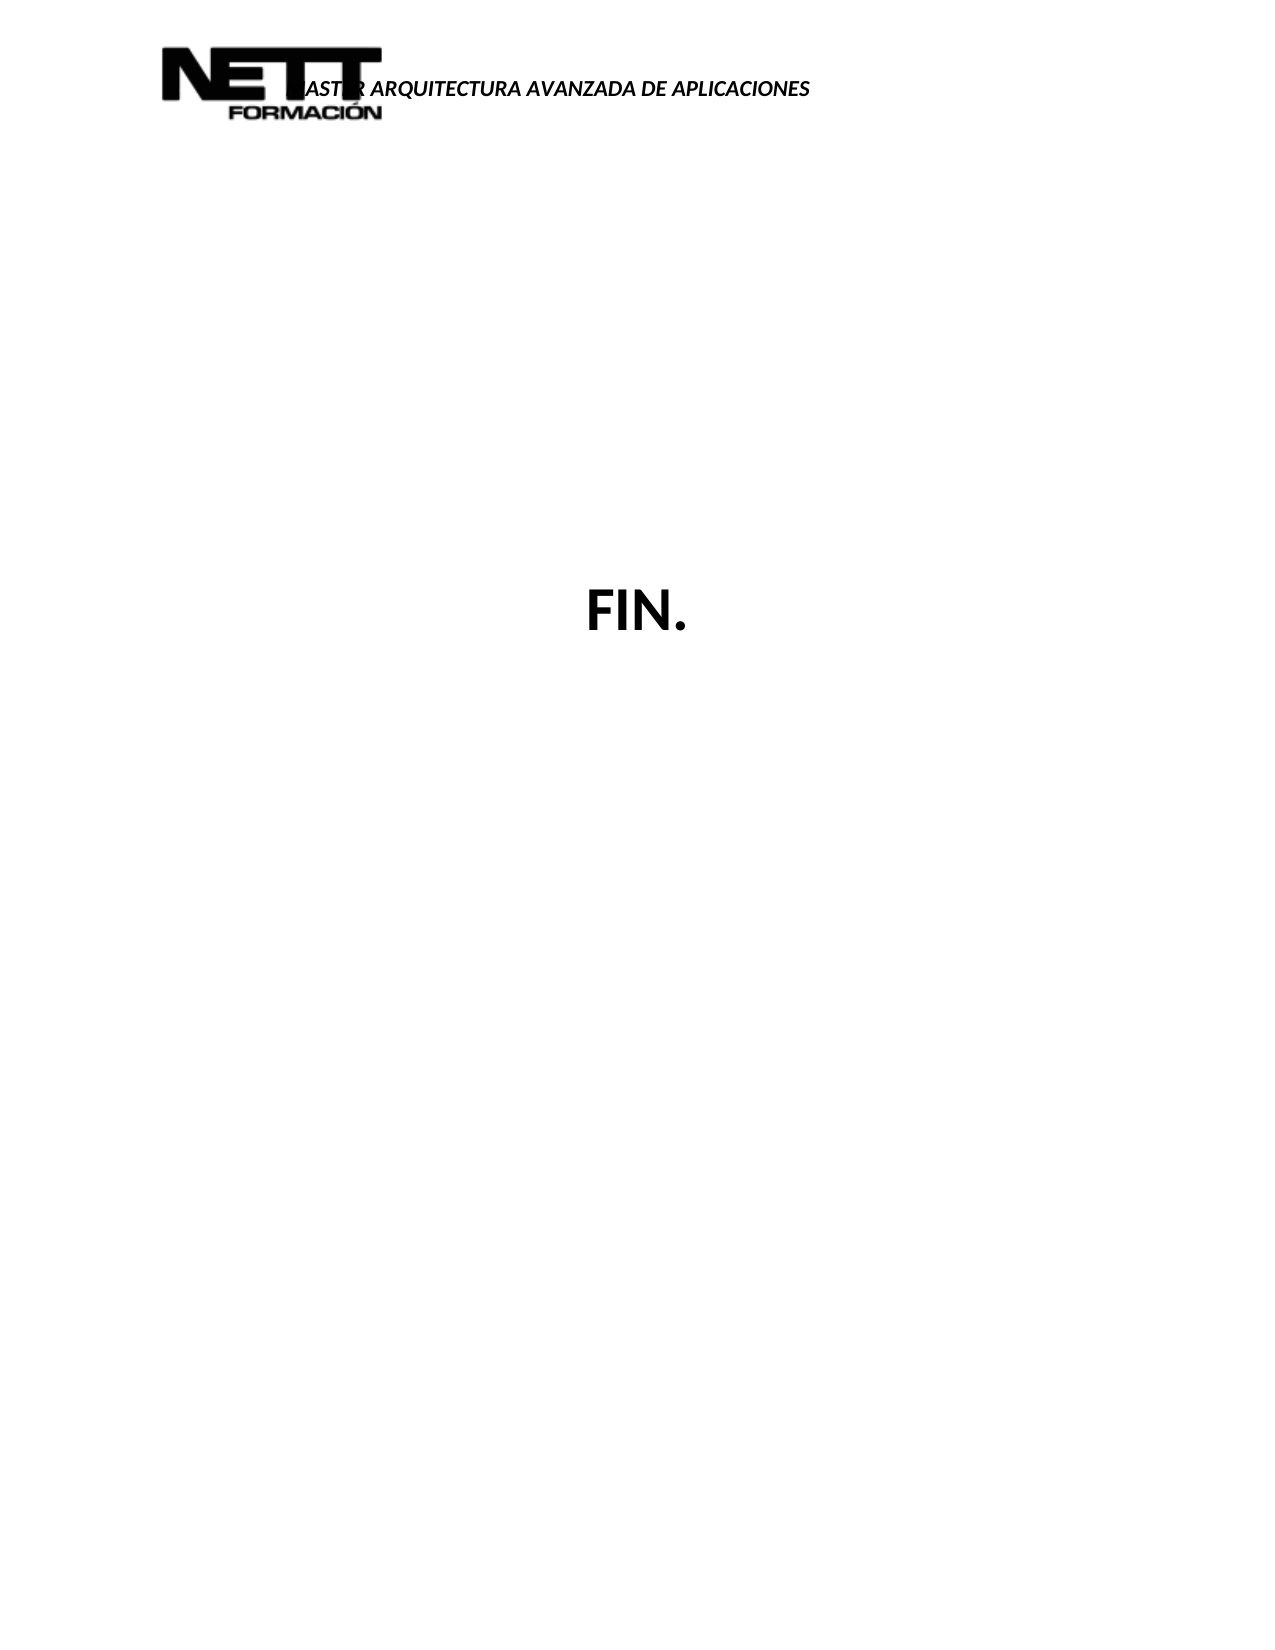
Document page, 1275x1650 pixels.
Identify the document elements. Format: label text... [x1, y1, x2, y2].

text FIN. [177, 569, 1098, 646]
picture [156, 43, 440, 127]
